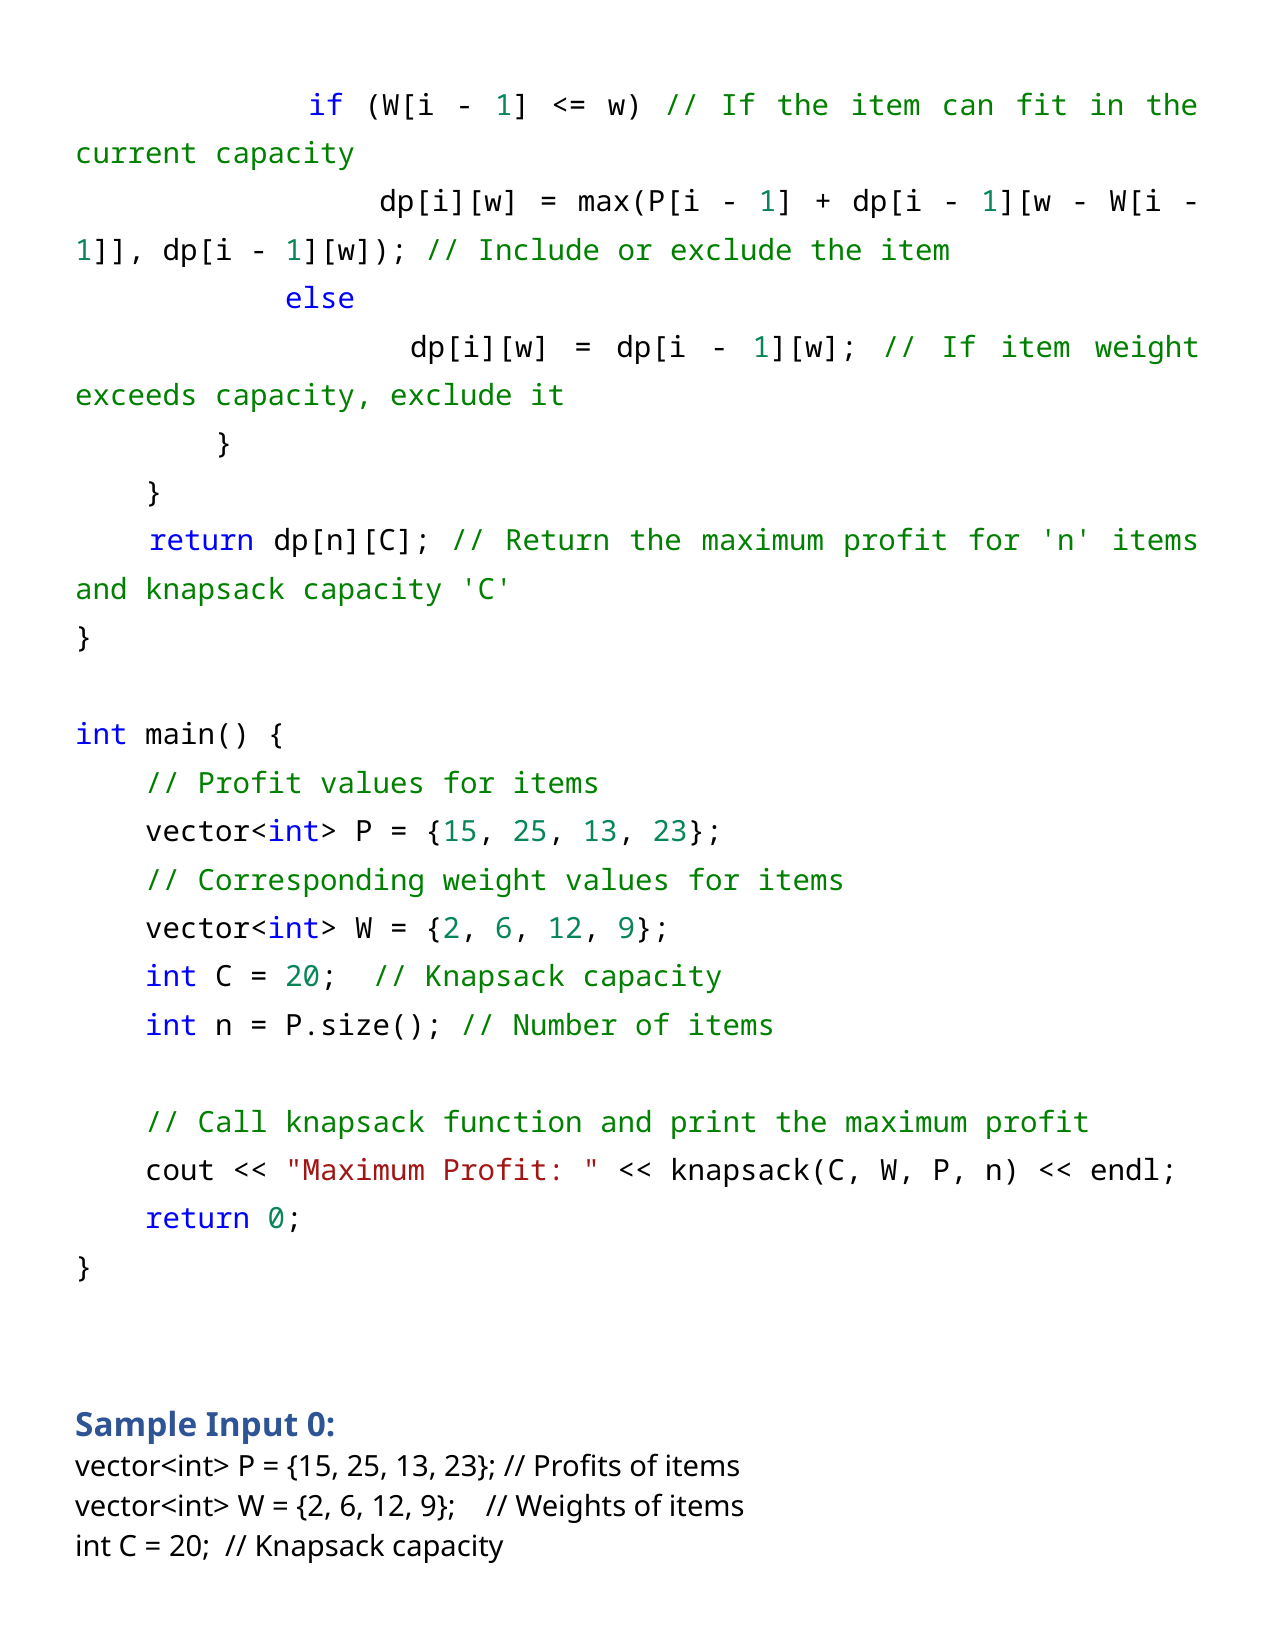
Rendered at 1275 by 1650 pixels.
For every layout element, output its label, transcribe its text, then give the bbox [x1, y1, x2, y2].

text vector<int> P = {15, 25, 13, 23}; [75, 802, 1200, 850]
text // Call knapsack function and print the maximum profit [75, 1092, 1200, 1141]
text vector<int> W = {2, 6, 12, 9}; [75, 898, 1200, 947]
text } [75, 1237, 1200, 1286]
text } [75, 608, 1200, 656]
text cout << "Maximum Profit: " << knapsack(C, W, P, n) << endl; [75, 1141, 1200, 1189]
text // Corresponding weight values for items [75, 850, 1200, 898]
text vector<int> P = {15, 25, 13, 23}; // Profits of items [75, 1446, 1200, 1485]
text if (W[i - 1] <= w) // If the item can fit in the current capacity [75, 75, 1200, 172]
text dp[i][w] = max(P[i - 1] + dp[i - 1][w - W[i - 1]], dp[i - 1][w]); // Include or exclude the item [75, 172, 1200, 269]
text return 0; [75, 1189, 1200, 1237]
subtitle Sample Input 0: [75, 1400, 1200, 1446]
text return dp[n][C]; // Return the maximum profit for 'n' items and knapsack capacity 'C' [75, 511, 1200, 608]
text } [75, 414, 1200, 462]
text vector<int> W = {2, 6, 12, 9}; // Weights of items [75, 1485, 1200, 1525]
text else [75, 269, 1200, 317]
text int C = 20; // Knapsack capacity [75, 1525, 1200, 1565]
text // Profit values for items [75, 753, 1200, 802]
text int C = 20; // Knapsack capacity [75, 947, 1200, 995]
text } [75, 462, 1200, 511]
text int n = P.size(); // Number of items [75, 995, 1200, 1044]
text int main() { [75, 705, 1200, 753]
text dp[i][w] = dp[i - 1][w]; // If item weight exceeds capacity, exclude it [75, 317, 1200, 414]
